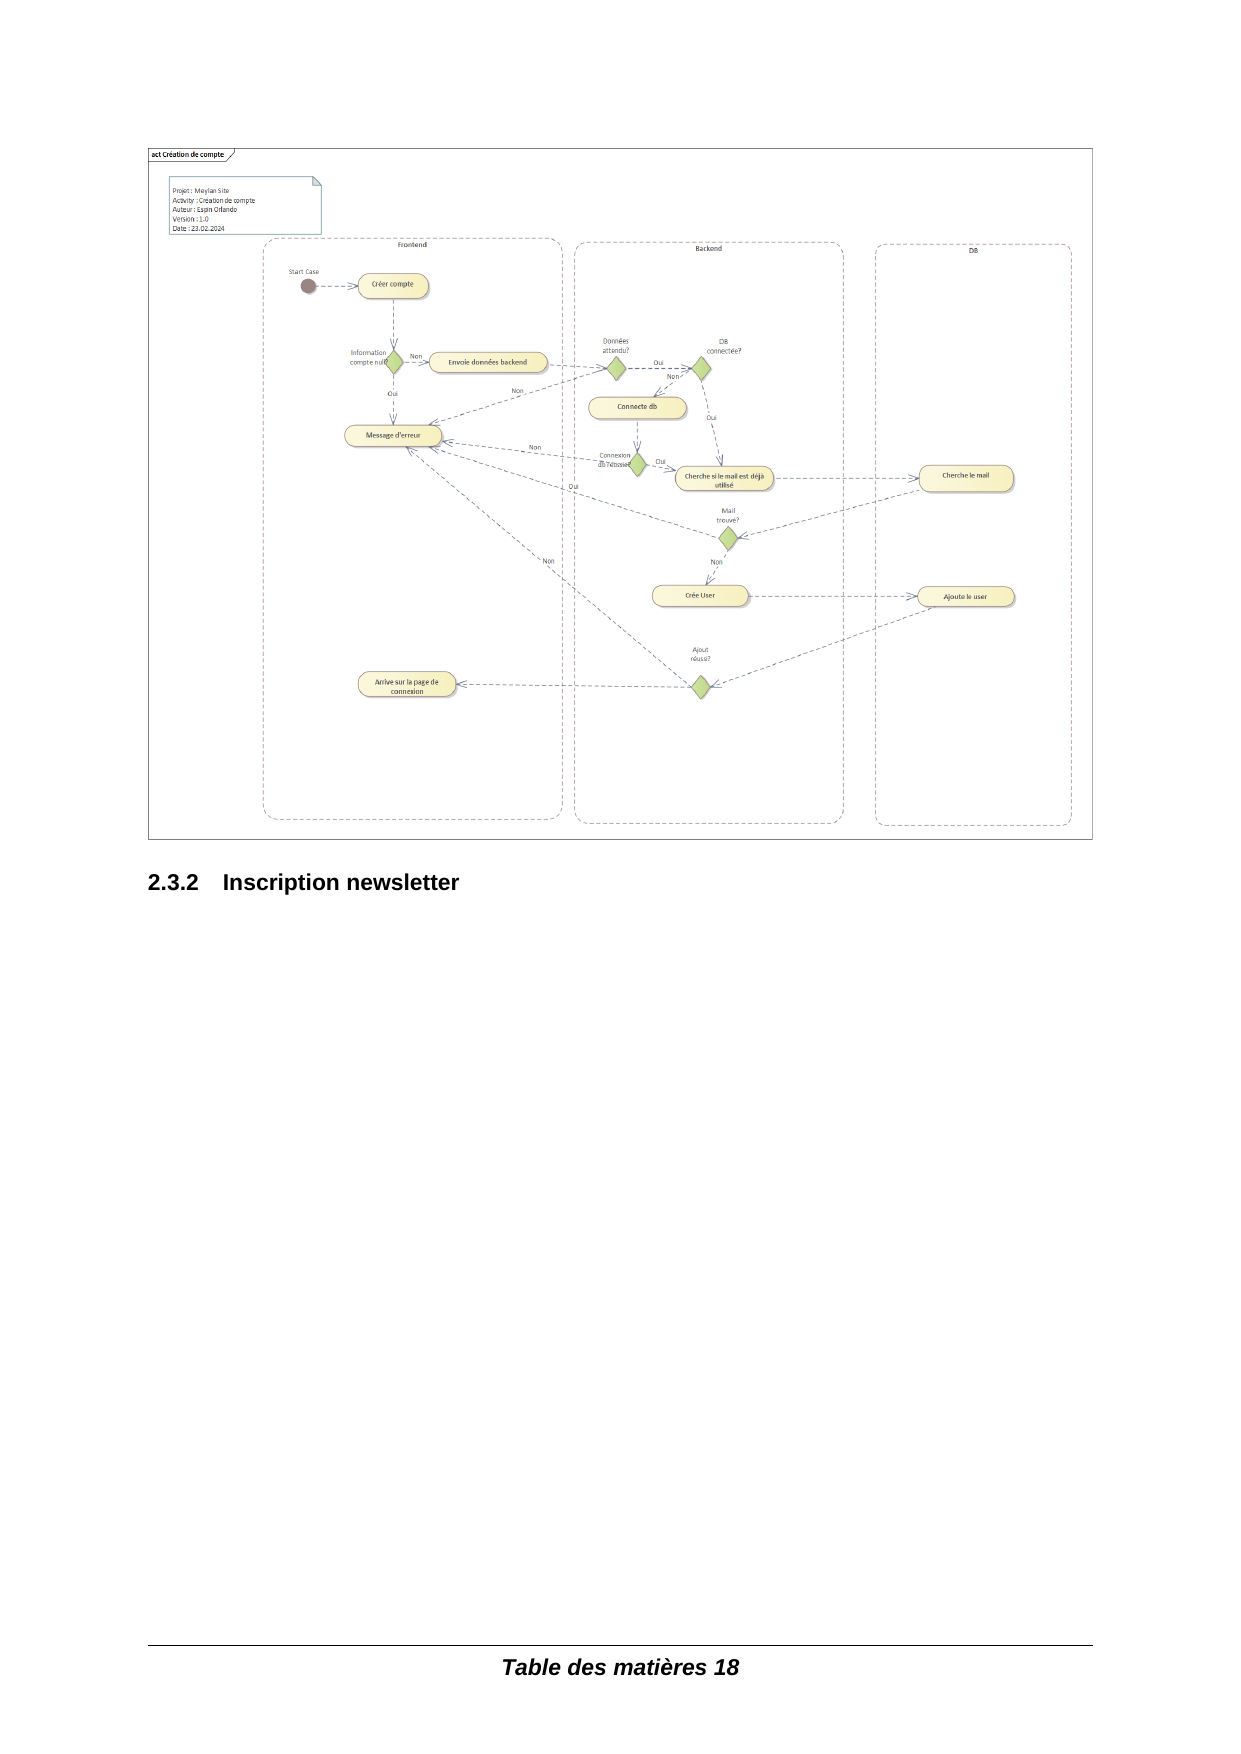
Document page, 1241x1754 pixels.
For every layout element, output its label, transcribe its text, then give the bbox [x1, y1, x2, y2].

picture [147, 147, 1093, 840]
subtitle Inscription newsletter [148, 869, 1093, 895]
